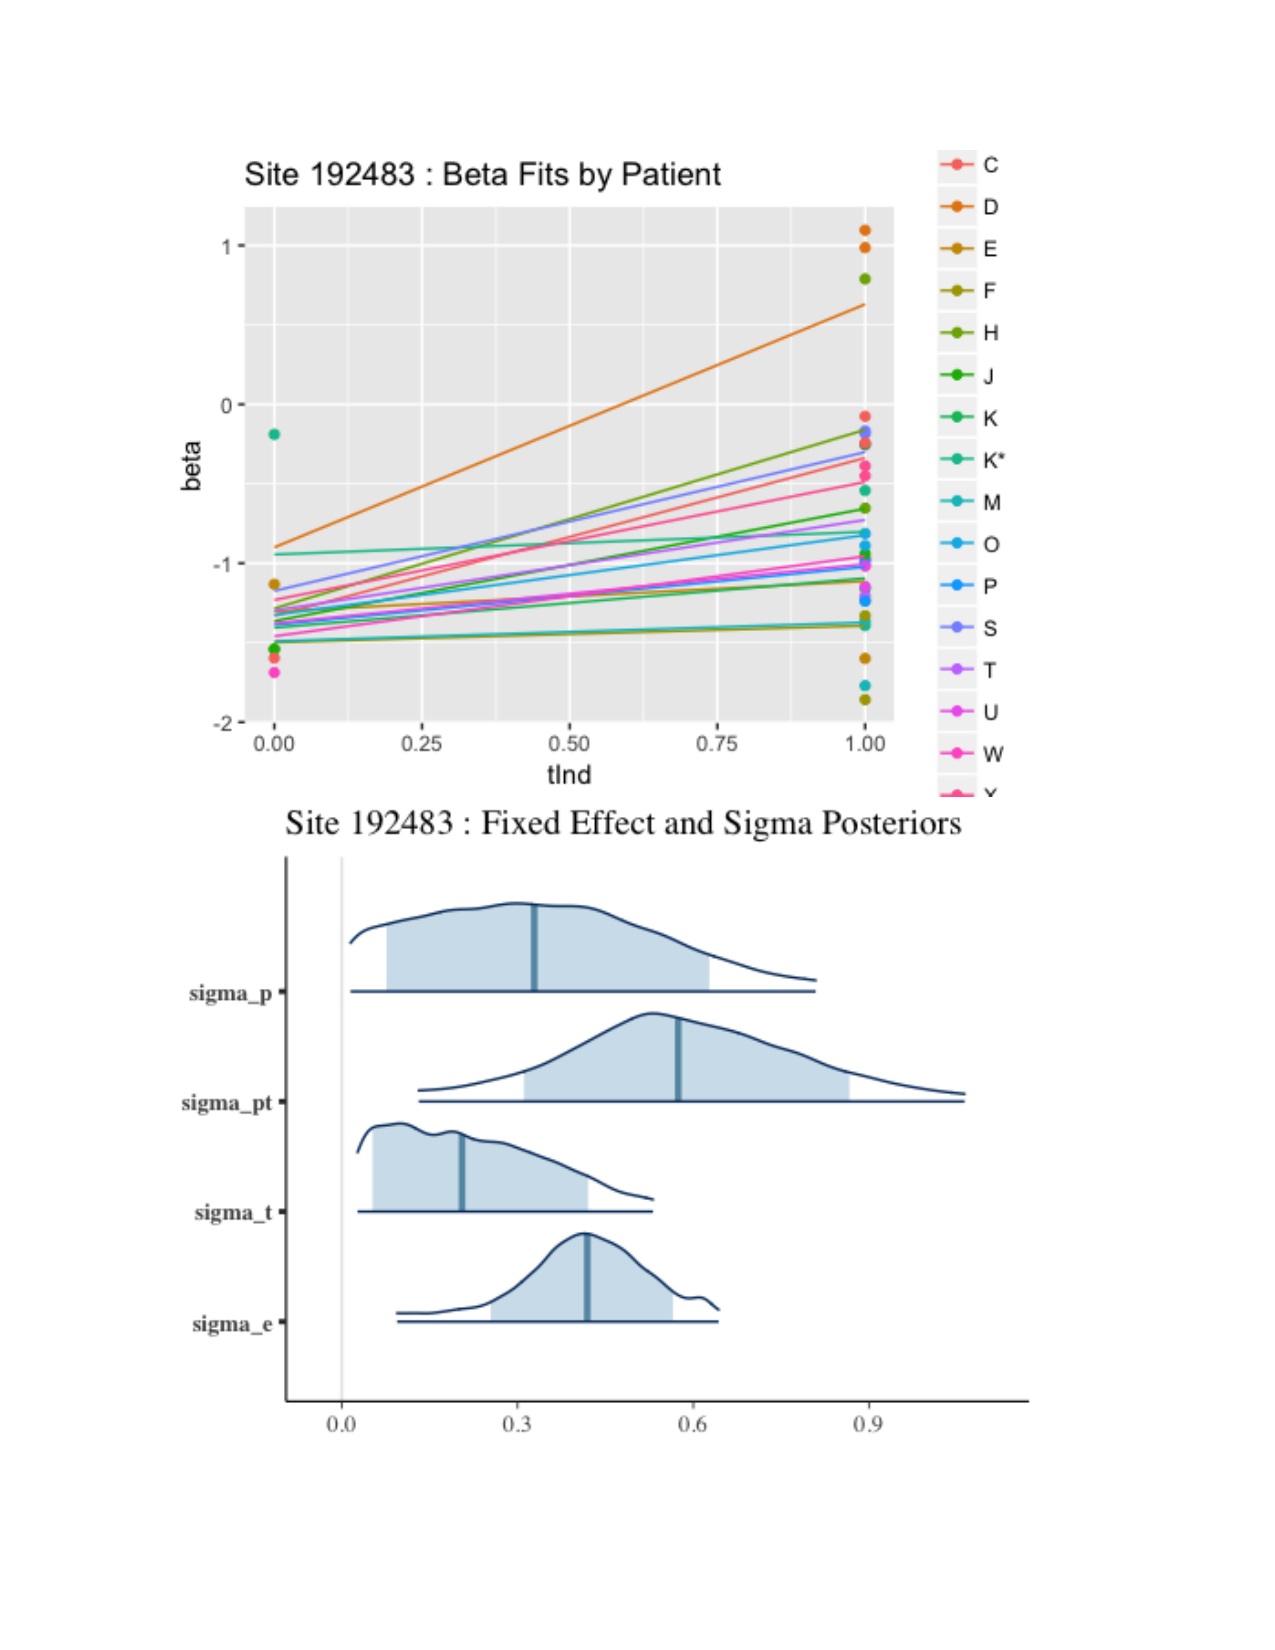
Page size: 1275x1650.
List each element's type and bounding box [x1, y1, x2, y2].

picture [168, 150, 1044, 1445]
